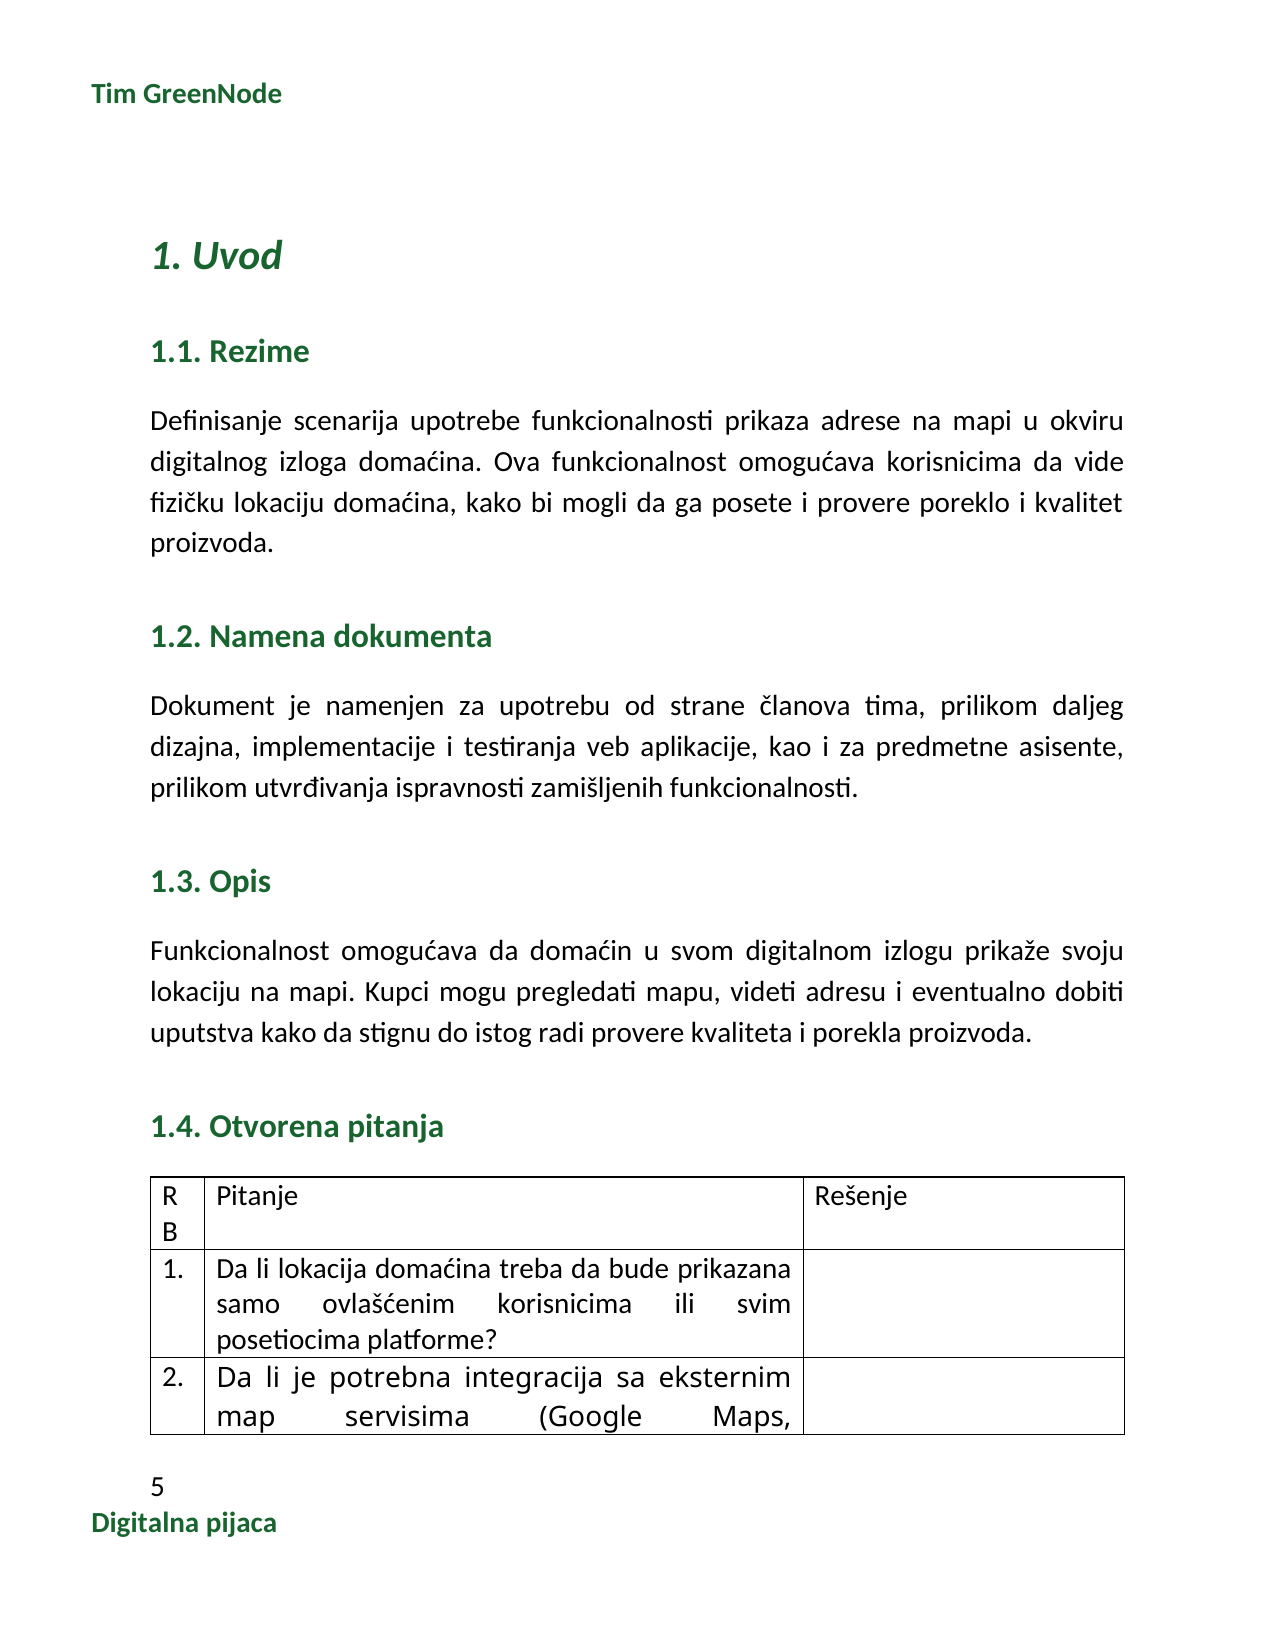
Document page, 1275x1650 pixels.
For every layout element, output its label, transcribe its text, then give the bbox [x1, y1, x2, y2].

subtitle 1. Uvod [150, 229, 1125, 280]
subtitle 1.2. Namena dokumenta [150, 616, 1125, 656]
subtitle 1.4. Otvorena pitanja [150, 1105, 1125, 1145]
text Funkcionalnost omogućava da domaćin u svom digitalnom izlogu prikaže svoju lokaciju na mapi. Kupci mogu pregledati mapu, videti adresu i eventualno dobiti uputstva kako da stignu do istog radi provere kvaliteta i porekla proizvoda. [150, 932, 1125, 1049]
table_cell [205, 1358, 803, 1434]
table_cell Da li lokacija domaćina treba da bude prikazana samo ovlašćenim korisnicima ili svim posetiocima platforme? [205, 1250, 803, 1357]
text Dokument je namenjen za upotrebu od strane članova tima, prilikom daljeg dizajna, implementacije i testiranja veb aplikacije, kao i za predmetne asisente, prilikom utvrđivanja ispravnosti zamišljenih funkcionalnosti. [150, 687, 1125, 805]
text Definisanje scenarija upotrebe funkcionalnosti prikaza adrese na mapi u okviru digitalnog izloga domaćina. Ova funkcionalnost omogućava korisnicima da vide fizičku lokaciju domaćina, kako bi mogli da ga posete i provere poreklo i kvalitet proizvoda. [150, 402, 1125, 560]
table_header Rešenje [804, 1178, 1124, 1249]
table_cell [804, 1250, 1124, 1357]
table_cell 1. [151, 1250, 204, 1357]
table_header RB [151, 1178, 204, 1249]
table_cell 2. [151, 1358, 204, 1434]
subtitle 1.3. Opis [150, 860, 1125, 901]
table_cell [804, 1358, 1124, 1434]
table_header Pitanje [205, 1178, 803, 1249]
subtitle 1.1. Rezime [150, 330, 1125, 371]
